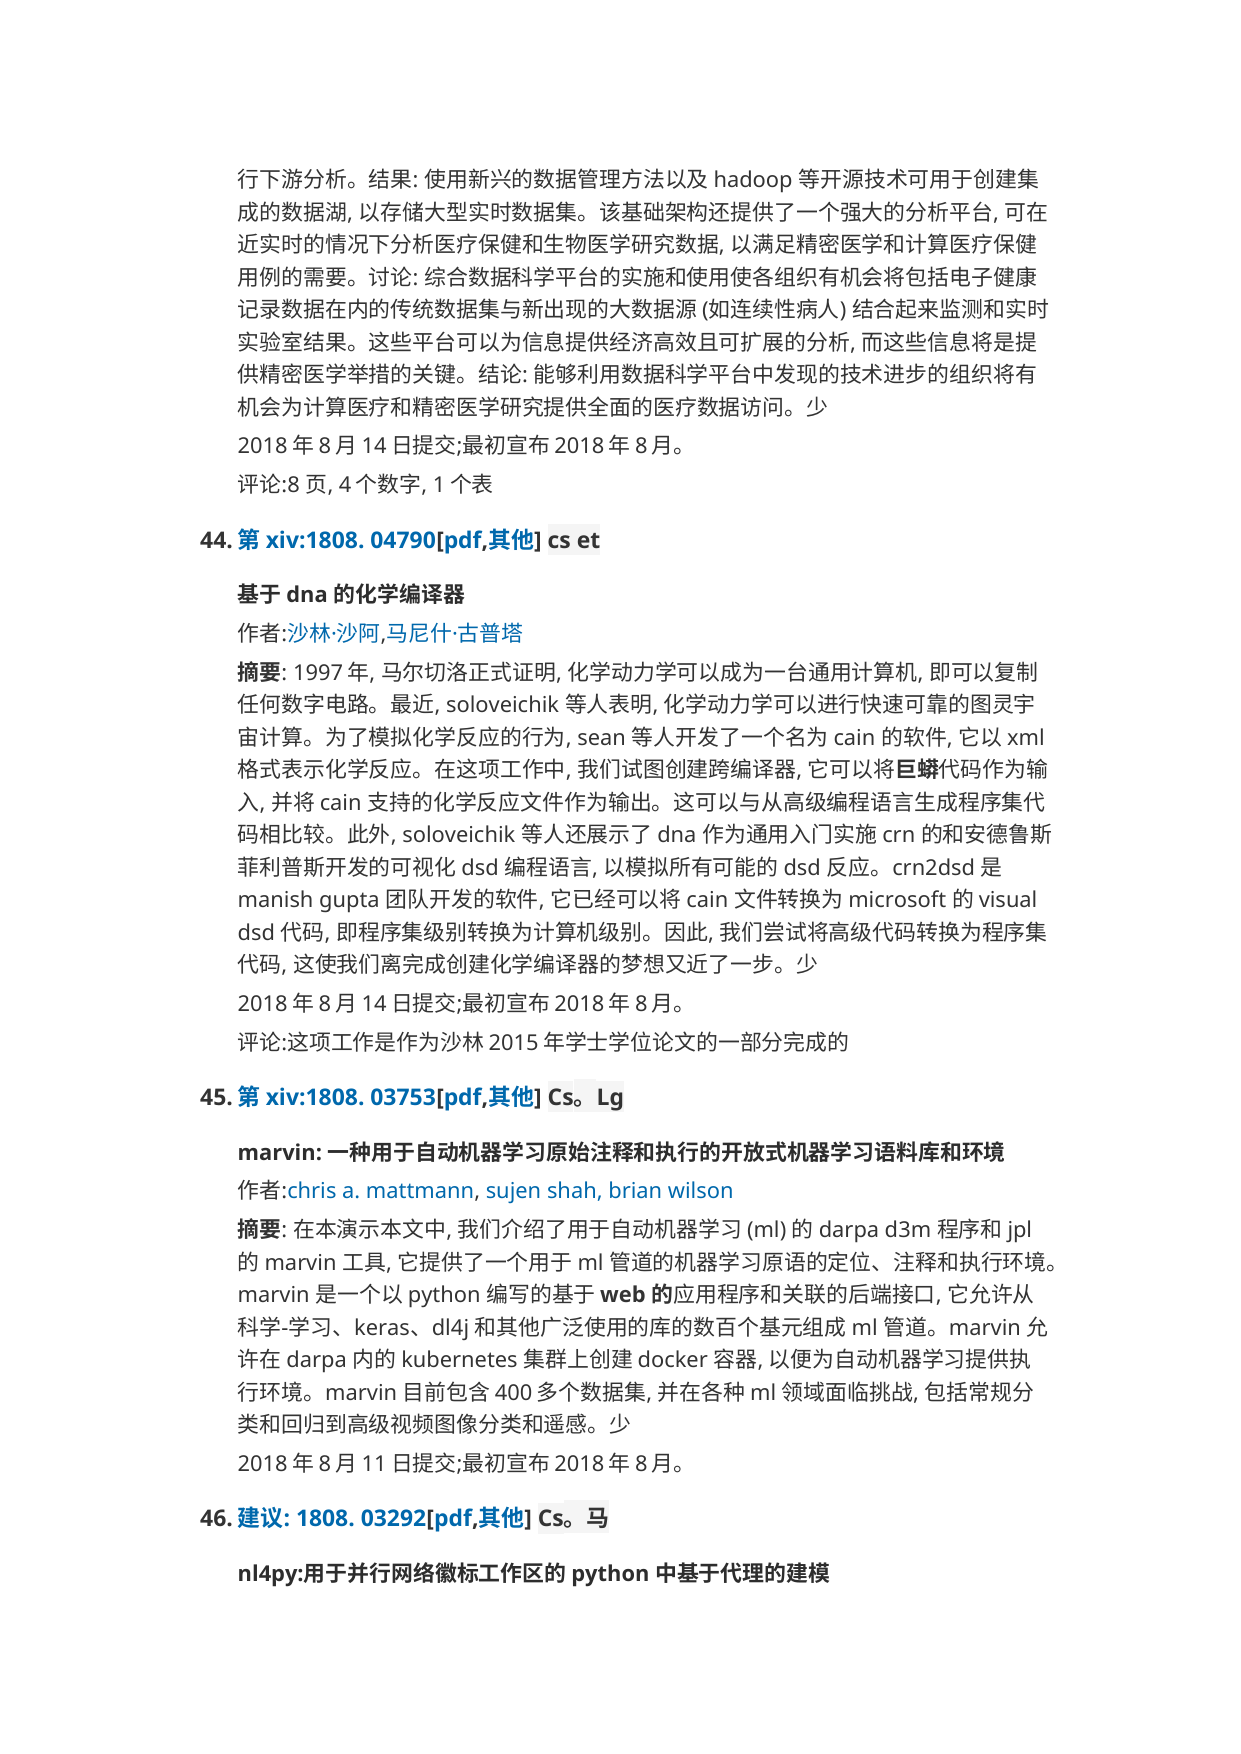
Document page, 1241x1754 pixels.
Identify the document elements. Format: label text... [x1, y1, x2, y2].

text marvin: 一种用于自动机器学习原始注释和执行的开放式机器学习语料库和环境 [237, 1134, 1053, 1167]
text 评论:8 页, 4个数字, 1个表 [237, 467, 1053, 499]
text 作者:chris a. mattmann, sujen shah, brian wilson [237, 1173, 1053, 1206]
text 2018年8月11日提交;最初宣布2018年8月。 [237, 1446, 1053, 1478]
list 第 xiv:1808. 04790[pdf,其他] cs et [200, 506, 1053, 571]
text 基于 dna 的化学编译器 [237, 577, 1053, 609]
list 建议: 1808. 03292[pdf,其他] Cs。马 [200, 1484, 1053, 1549]
text 作者:沙林·沙阿,马尼什·古普塔 [237, 616, 1053, 648]
list 第 xiv:1808. 03753[pdf,其他] Cs。Lg [200, 1063, 1053, 1128]
text nl4py:用于并行网络徽标工作区的 python 中基于代理的建模 [237, 1556, 1053, 1588]
text 摘要: 1997年, 马尔切洛正式证明, 化学动力学可以成为一台通用计算机, 即可以复制任何数字电路。最近, soloveichik 等人表明, 化学动力学可以进行快速可靠的图灵宇宙计算。为了模拟化学反应的行为, sean 等人开发了一个名为 cain 的软件, 它以 xml 格式表示化学反应。在这项工作中, 我们试图创建跨编译器, 它可以将巨蟒代码作为输入, 并将 cain 支持的化学反应文件作为输出。这可以与从高级编程语言生成程序集代码相比较。此外, soloveichik 等人还展示了 dna 作为通用入门实施 crn 的和安德鲁斯菲利普斯开发的可视化 dsd 编程语言, 以模拟所有可能的 dsd 反应。crn2dsd 是 manish gupta 团队开发的软件, 它已经可以将 cain 文件转换为 microsoft 的 visual dsd 代码, 即程序集级别转换为计算机级别。因此, 我们尝试将高级代码转换为程序集代码, 这使我们离完成创建化学编译器的梦想又近了一步。少 [237, 654, 1053, 979]
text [237, 162, 1053, 422]
text 2018年8月14日提交;最初宣布2018年8月。 [237, 986, 1053, 1018]
text 2018年8月14日提交;最初宣布2018年8月。 [237, 428, 1053, 461]
text 评论:这项工作是作为沙林2015年学士学位论文的一部分完成的 [237, 1024, 1053, 1057]
text 摘要: 在本演示本文中, 我们介绍了用于自动机器学习 (ml) 的 darpa d3m 程序和 jpl 的 marvin 工具, 它提供了一个用于 ml 管道的机器学习原语的定位、注释和执行环境。marvin 是一个以 python 编写的基于web 的应用程序和关联的后端接口, 它允许从科学-学习、keras、dl4j 和其他广泛使用的库的数百个基元组成 ml 管道。marvin 允许在 darpa 内的 kubernetes 集群上创建 docker 容器, 以便为自动机器学习提供执行环境。marvin 目前包含400多个数据集, 并在各种 ml 领域面临挑战, 包括常规分类和回归到高级视频图像分类和遥感。少 [237, 1212, 1053, 1439]
